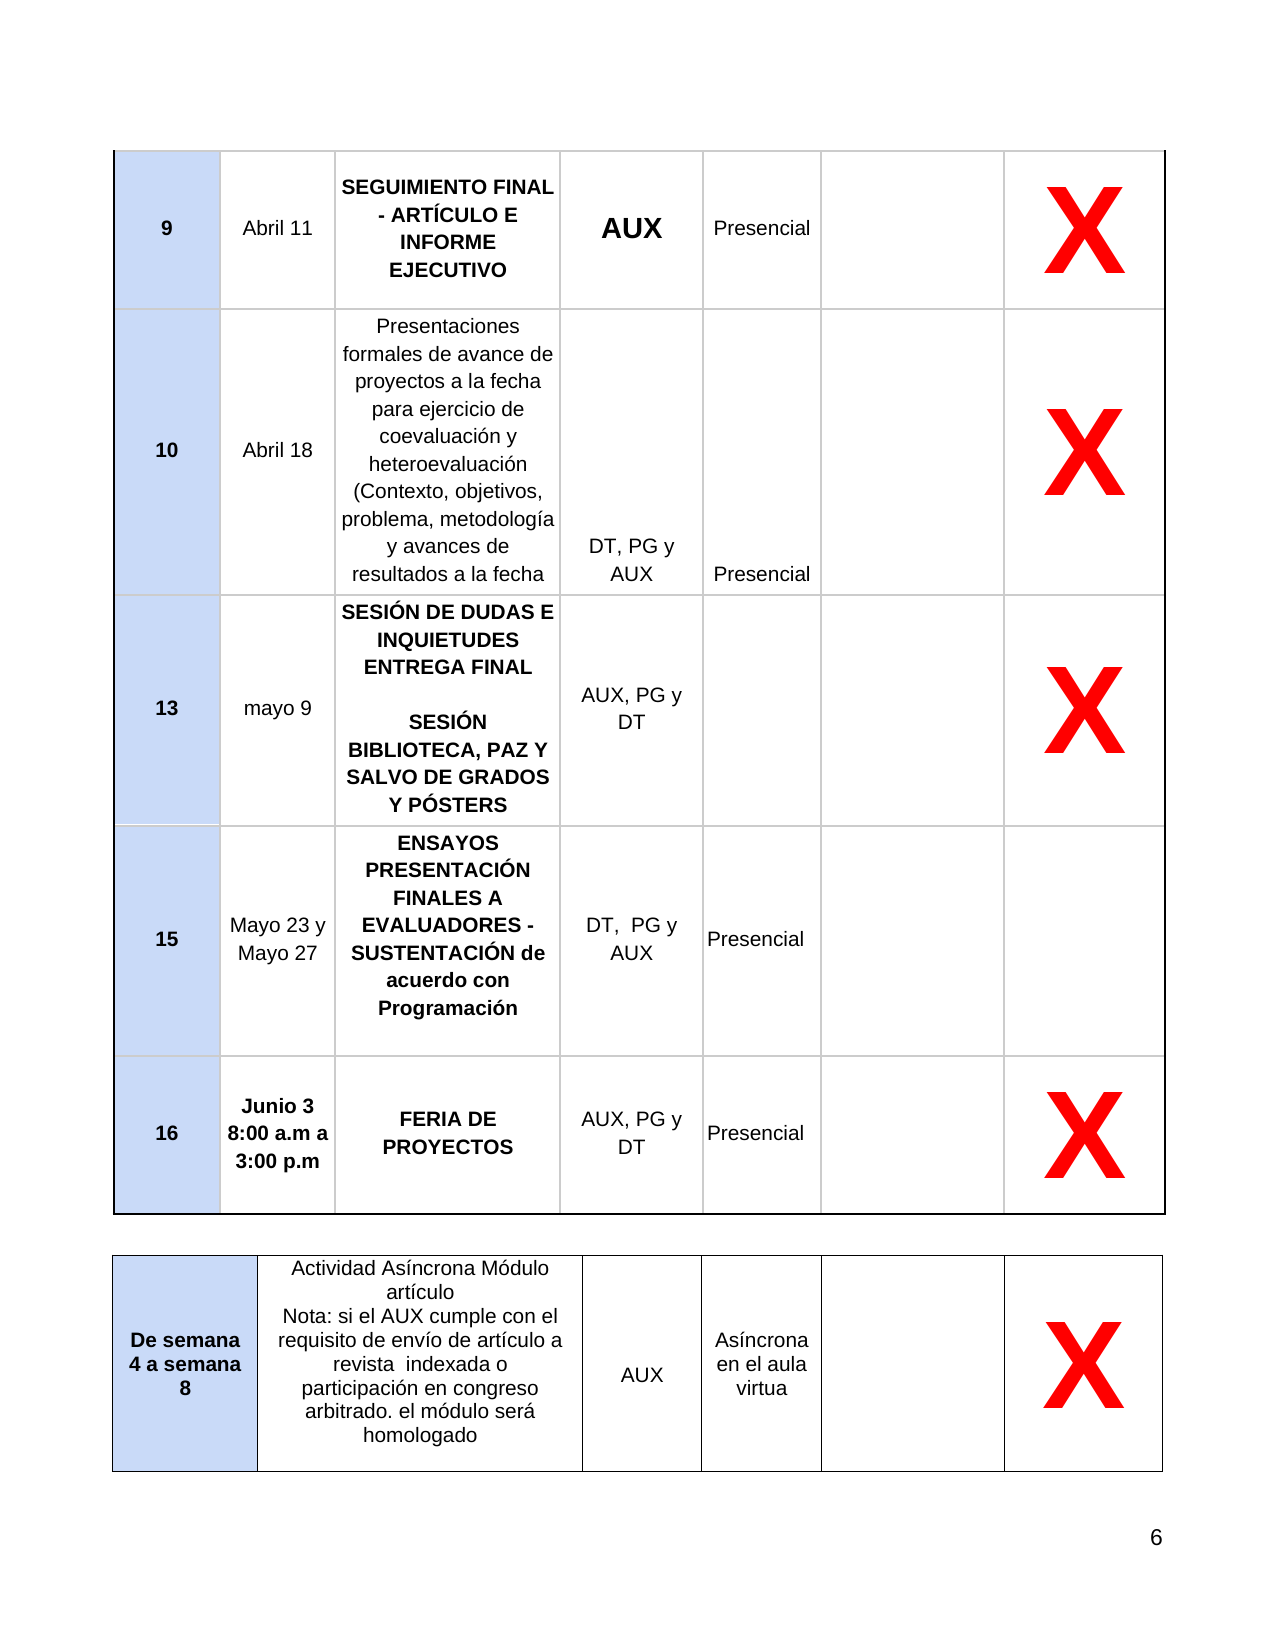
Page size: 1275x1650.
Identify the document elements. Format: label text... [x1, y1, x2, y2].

table_cell AUX, PG y DT [561, 596, 702, 824]
table_cell 9 [115, 152, 219, 308]
table_cell Abril 18 [221, 310, 334, 594]
table_header [822, 1256, 1004, 1471]
table_header Asíncrona en el aula virtua [702, 1256, 821, 1471]
table_cell [1005, 827, 1164, 1055]
table_cell Presencial [704, 152, 820, 308]
table_header AUX [583, 1256, 701, 1471]
table_cell [704, 596, 820, 824]
table_cell 16 [115, 1057, 219, 1213]
table_cell Presencial [704, 1057, 820, 1213]
table_cell DT, PG y AUX [561, 310, 702, 594]
table_cell Presentaciones formales de avance de proyectos a la fecha para ejercicio de coevaluación y heteroevaluación (Contexto, objetivos, problema, metodología y avances de resultados a la fecha [336, 310, 559, 594]
table_cell ENSAYOS PRESENTACIÓN FINALES A EVALUADORES - SUSTENTACIÓN de acuerdo con Programación [336, 827, 559, 1055]
table_header De semana 4 a semana 8 [113, 1256, 257, 1471]
table_cell X [1005, 596, 1164, 824]
table_cell X [1005, 310, 1164, 594]
table_cell [822, 310, 1003, 594]
table_cell Mayo 23 y Mayo 27 [221, 827, 334, 1055]
table_header X [1005, 1256, 1162, 1471]
table_cell 13 [115, 596, 219, 824]
table_cell Presencial [704, 827, 820, 1055]
table_cell SESIÓN DE DUDAS E INQUIETUDES ENTREGA FINAL SESIÓN BIBLIOTECA, PAZ Y SALVO DE GRADOS Y PÓSTERS [336, 596, 559, 824]
table_cell 10 [115, 310, 219, 594]
table_cell SEGUIMIENTO FINAL - ARTÍCULO E INFORME EJECUTIVO [336, 152, 559, 308]
table_cell Junio 3 8:00 a.m a 3:00 p.m [221, 1057, 334, 1213]
table_cell mayo 9 [221, 596, 334, 824]
table_header Actividad Asíncrona Módulo artículo Nota: si el AUX cumple con el requisito de envío de artículo a revista indexada o participación en congreso arbitrado. el módulo será homologado [258, 1256, 582, 1471]
table_cell Abril 11 [221, 152, 334, 308]
table_cell X [1005, 1057, 1164, 1213]
table_cell [822, 596, 1003, 824]
table_cell X [1005, 152, 1164, 308]
table_cell DT, PG y AUX [561, 827, 702, 1055]
table_cell [822, 827, 1003, 1055]
table_cell [822, 1057, 1003, 1213]
table_cell FERIA DE PROYECTOS [336, 1057, 559, 1213]
table_cell AUX, PG y DT [561, 1057, 702, 1213]
table_cell [822, 152, 1003, 308]
table_cell AUX [561, 152, 702, 308]
table_cell Presencial [704, 310, 820, 594]
table_cell 15 [115, 827, 219, 1055]
